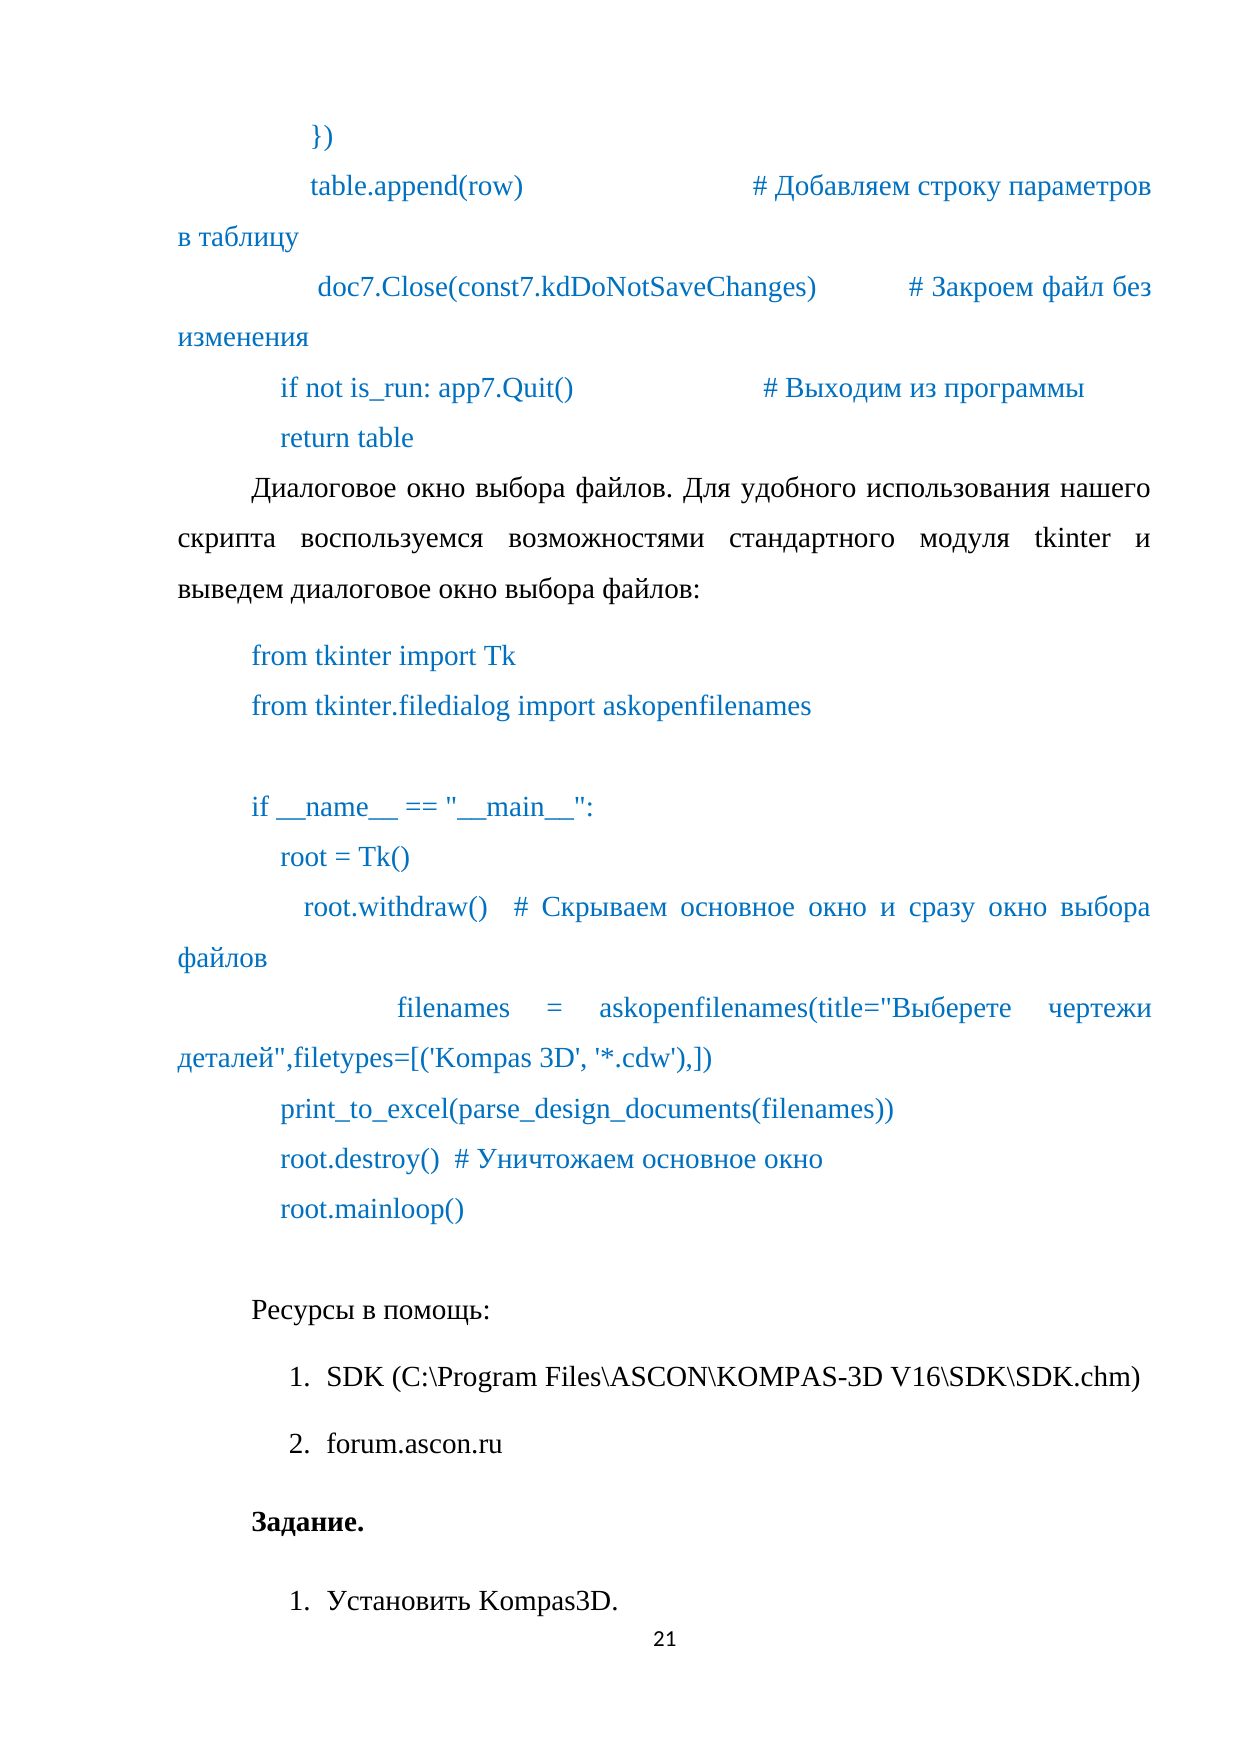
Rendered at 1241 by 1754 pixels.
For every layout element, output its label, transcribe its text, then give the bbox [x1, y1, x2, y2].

text Диалоговое окно выбора файлов. Для удобного использования нашего скрипта воспользуемся возможностями стандартного модуля tkinter и выведем диалоговое окно выбора файлов: [177, 470, 1152, 604]
text if __name__ == "__main__": [177, 789, 1152, 822]
text return table [177, 420, 1152, 453]
text root = Tk() [177, 839, 1152, 873]
text Задание. [177, 1504, 1152, 1538]
text from tkinter import Tk [177, 638, 1152, 671]
text from tkinter.filedialog import askopenfilenames [177, 688, 1152, 722]
text print_to_excel(parse_design_documents(filenames)) [177, 1091, 1152, 1124]
list Установить Kompas3D. [288, 1583, 1152, 1616]
list SDK (C:\Program Files\ASCON\KOMPAS-3D V16\SDK\SDK.chm) [288, 1359, 1152, 1392]
list forum.ascon.ru [288, 1426, 1152, 1459]
text table.append(row) # Добавляем строку параметров в таблицу [177, 168, 1152, 252]
text root.destroy() # Уничтожаем основное окно [177, 1141, 1152, 1174]
text filenames = askopenfilenames(title="Выберете чертежи деталей",filetypes=[('Kompas 3D', '*.cdw'),]) [177, 990, 1152, 1074]
text root.withdraw() # Скрываем основное окно и сразу окно выбора файлов [177, 889, 1152, 973]
text doc7.Close(const7.kdDoNotSaveChanges) # Закроем файл без изменения [177, 269, 1152, 353]
text root.mainloop() [177, 1191, 1152, 1225]
text }) [177, 118, 1152, 152]
text Ресурсы в помощь: [177, 1292, 1152, 1326]
text if not is_run: app7.Quit() # Выходим из программы [177, 370, 1152, 403]
